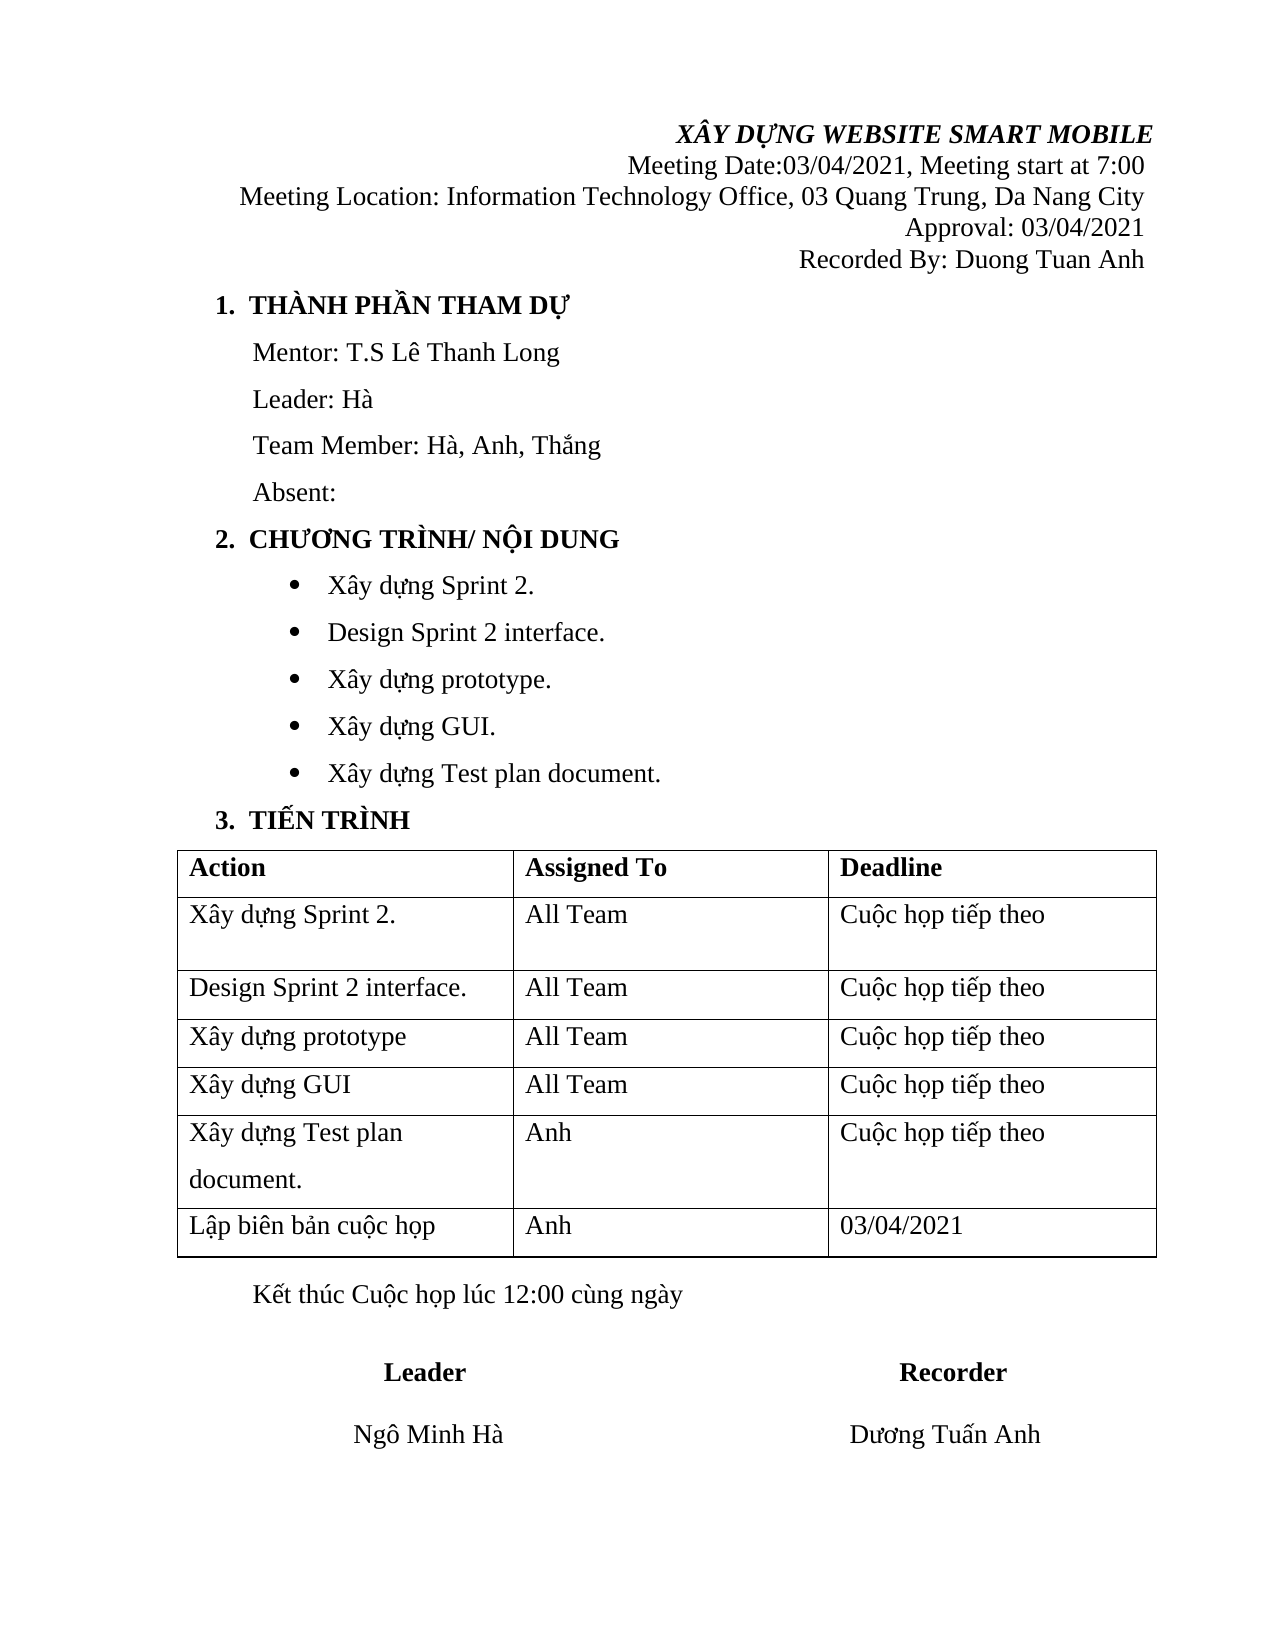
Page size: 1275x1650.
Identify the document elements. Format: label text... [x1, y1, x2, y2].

table_header Assigned To [514, 851, 828, 897]
text Kết thúc Cuộc họp lúc 12:00 cùng ngày [177, 1278, 1144, 1309]
table_header Action [178, 851, 513, 897]
table_header Deadline [829, 851, 1156, 897]
table_cell Cuộc họp tiếp theo [829, 898, 1156, 970]
text 1. THÀNH PHẦN THAM DỰ [215, 289, 1144, 321]
text Meeting Date:03/04/2021, Meeting start at 7:00 [177, 149, 1144, 180]
text 2. CHƯƠNG TRÌNH/ NỘI DUNG [215, 523, 1144, 554]
table_cell Cuộc họp tiếp theo [829, 1068, 1156, 1115]
text Leader Recorder [383, 1356, 1144, 1387]
table_cell Xây dựng GUI [178, 1068, 513, 1115]
table_cell Lập biên bản cuộc họp [178, 1209, 513, 1256]
table_cell All Team [514, 971, 828, 1019]
table_cell Xây dựng prototype [178, 1020, 513, 1067]
text 3. TIẾN TRÌNH [215, 804, 1144, 835]
list Leader: Hà [252, 383, 1144, 414]
table_cell Anh [514, 1116, 828, 1208]
table_cell Xây dựng Test plan document. [178, 1116, 513, 1208]
list Team Member: Hà, Anh, Thắng [252, 429, 1144, 461]
table_cell Design Sprint 2 interface. [178, 971, 513, 1019]
table_cell Cuộc họp tiếp theo [829, 1116, 1156, 1208]
text Meeting Location: Information Technology Office, 03 Quang Trung, Da Nang City [177, 180, 1144, 212]
table_cell Anh [514, 1209, 828, 1256]
table_cell 03/04/2021 [829, 1209, 1156, 1256]
table_cell All Team [514, 1068, 828, 1115]
table_cell All Team [514, 1020, 828, 1067]
table_cell Xây dựng Sprint 2. [178, 898, 513, 970]
list Xây dựng prototype. [290, 663, 1144, 694]
text Ngô Minh Hà Dương Tuấn Anh [177, 1418, 1157, 1449]
list Xây dựng Sprint 2. [290, 569, 1144, 601]
text Approval: 03/04/2021 [177, 212, 1144, 243]
list Xây dựng GUI. [290, 710, 1144, 741]
text Recorded By: Duong Tuan Anh [177, 243, 1144, 274]
list Design Sprint 2 interface. [290, 616, 1144, 647]
list Mentor: T.S Lê Thanh Long [252, 336, 1144, 367]
table_cell All Team [514, 898, 828, 970]
table_cell Cuộc họp tiếp theo [829, 971, 1156, 1019]
text XÂY DỰNG WEBSITE SMART MOBILE [477, 118, 1157, 149]
list Absent: [252, 476, 1144, 507]
table_cell Cuộc họp tiếp theo [829, 1020, 1156, 1067]
list Xây dựng Test plan document. [290, 757, 1144, 788]
